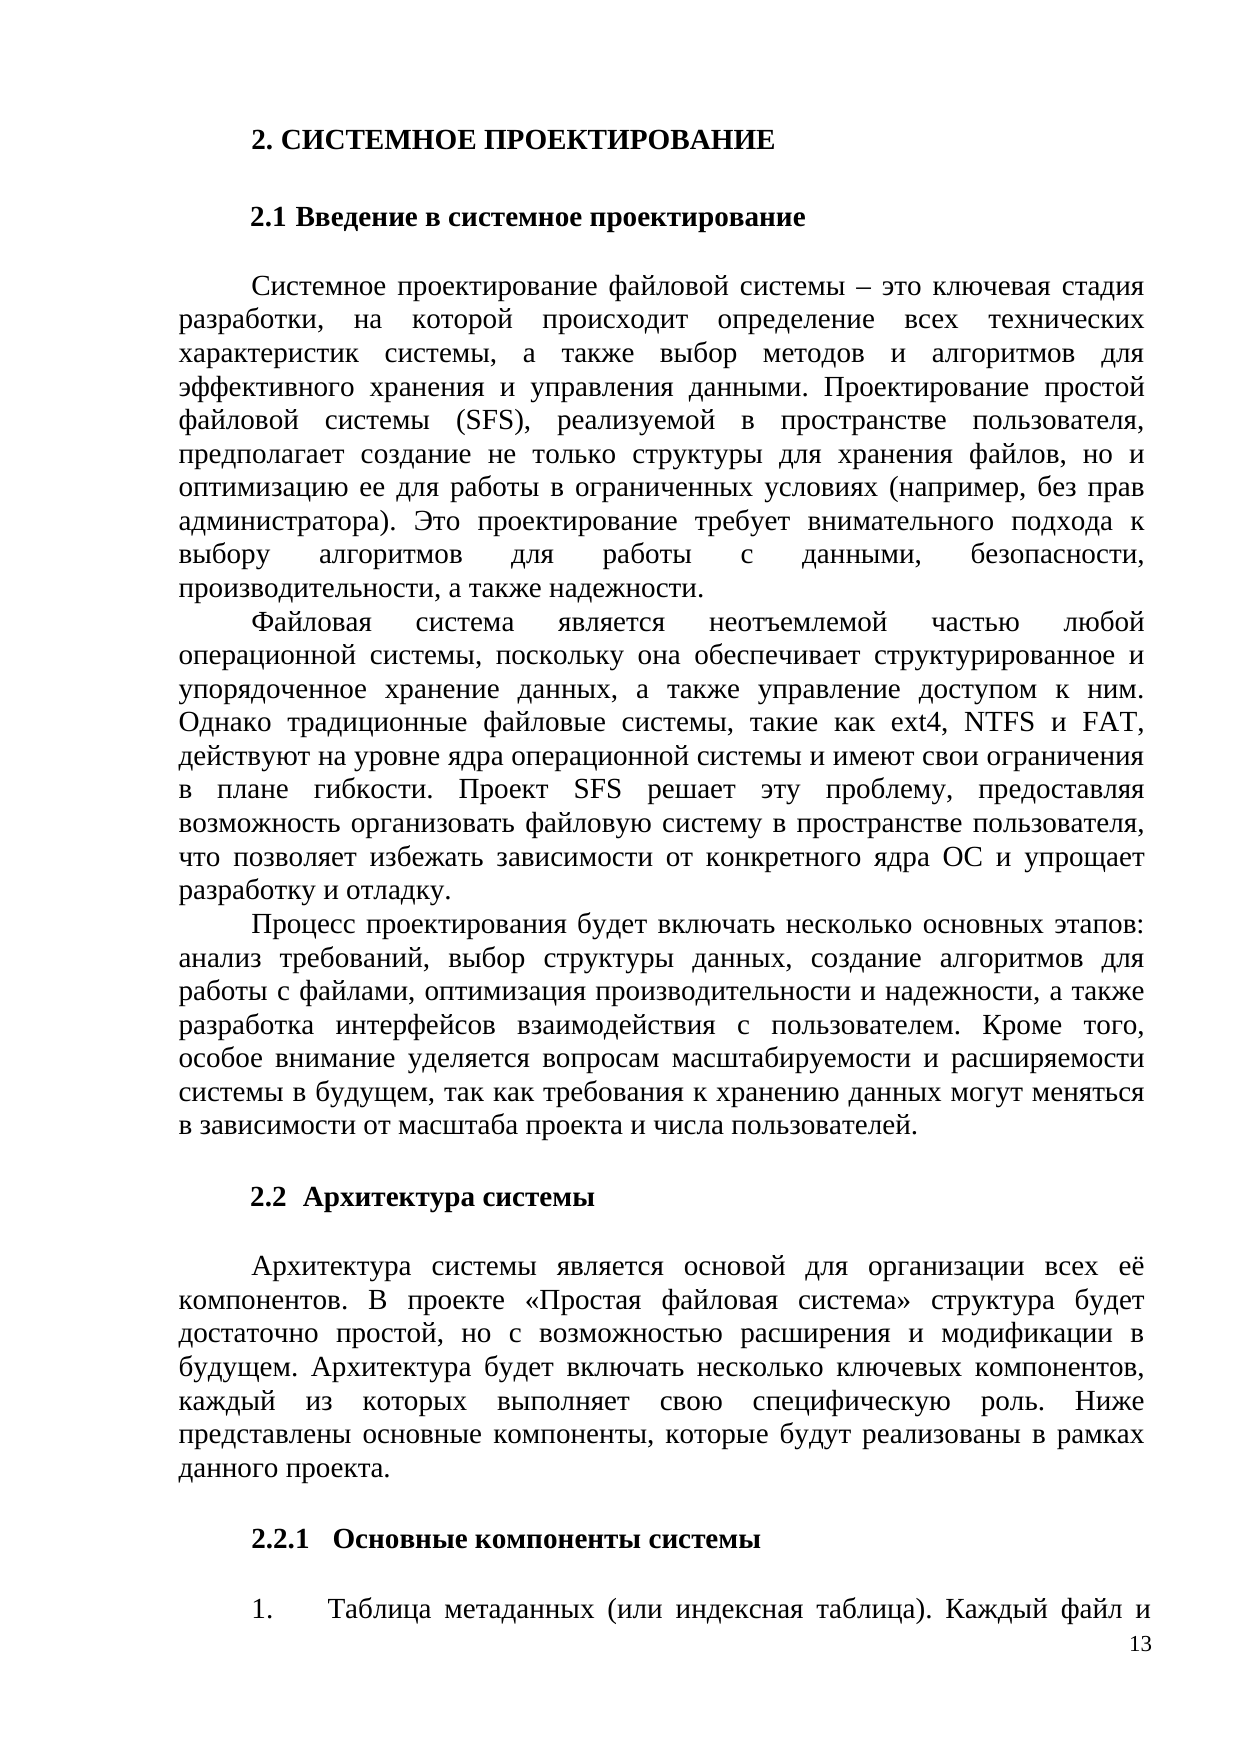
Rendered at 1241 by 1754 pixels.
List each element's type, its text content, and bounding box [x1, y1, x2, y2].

subtitle Архитектура системы [250, 1179, 1145, 1213]
text Процесс проектирования будет включать несколько основных этапов: анализ требований, выбор структуры данных, создание алгоритмов для работы с файлами, оптимизация производительности и надежности, а также разработка интерфейсов взаимодействия с пользователем. Кроме того, особое внимание уделяется вопросам масштабируемости и расширяемости системы в будущем, так как требования к хранению данных могут меняться в зависимости от масштаба проекта и числа пользователей. [178, 906, 1145, 1141]
subtitle СИСТЕМНОЕ ПРОЕКТИРОВАНИЕ [251, 122, 1145, 156]
subtitle Основные компоненты системы [251, 1521, 1145, 1555]
subtitle Введение в системное проектирование [250, 199, 1145, 232]
text Файловая система является неотъемлемой частью любой операционной системы, поскольку она обеспечивает структурированное и упорядоченное хранение данных, а также управление доступом к ним. Однако традиционные файловые системы, такие как ext4, NTFS и FAT, действуют на уровне ядра операционной системы и имеют свои ограничения в плане гибкости. Проект SFS решает эту проблему, предоставляя возможность организовать файловую систему в пространстве пользователя, что позволяет избежать зависимости от конкретного ядра ОС и упрощает разработку и отладку. [178, 604, 1145, 906]
text Архитектура системы является основой для организации всех её компонентов. В проекте «Простая файловая система» структура будет достаточно простой, но с возможностью расширения и модификации в будущем. Архитектура будет включать несколько ключевых компонентов, каждый из которых выполняет свою специфическую роль. Ниже представлены основные компоненты, которые будут реализованы в рамках данного проекта. [178, 1248, 1145, 1483]
text Системное проектирование файловой системы – это ключевая стадия разработки, на которой происходит определение всех технических характеристик системы, а также выбор методов и алгоритмов для эффективного хранения и управления данными. Проектирование простой файловой системы (SFS), реализуемой в пространстве пользователя, предполагает создание не только структуры для хранения файлов, но и оптимизацию ее для работы в ограниченных условиях (например, без прав администратора). Это проектирование требует внимательного подхода к выбору алгоритмов для работы с данными, безопасности, производительности, а также надежности. [178, 268, 1145, 603]
